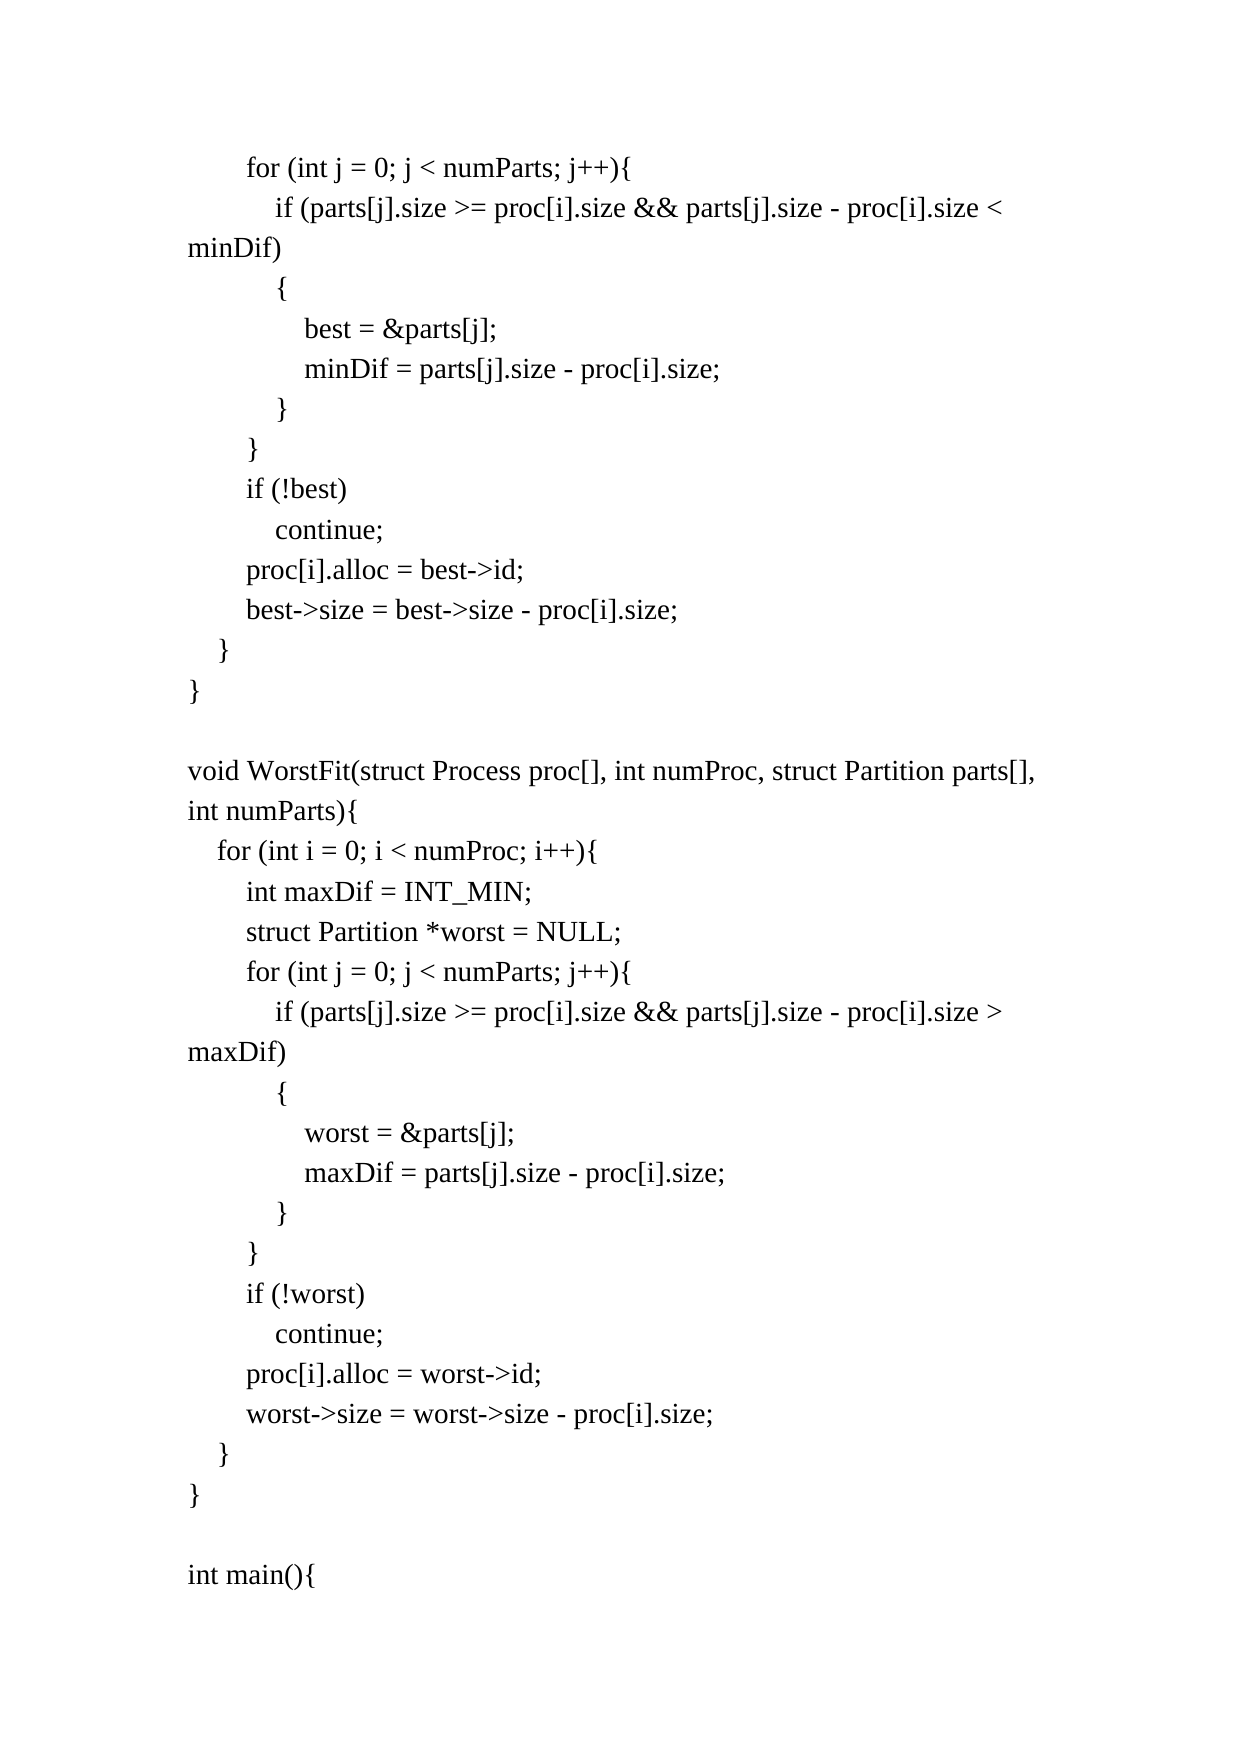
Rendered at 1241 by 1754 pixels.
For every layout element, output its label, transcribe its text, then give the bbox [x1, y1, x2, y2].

list int maxDif = INT_MIN; [187, 874, 1053, 907]
list { [187, 271, 1053, 304]
list } [187, 632, 1053, 666]
list } [187, 1437, 1053, 1470]
list } [187, 673, 1053, 706]
list } [187, 431, 1053, 465]
list struct Partition *worst = NULL; [187, 914, 1053, 947]
list if (!worst) [187, 1276, 1053, 1309]
list } [187, 391, 1053, 425]
list void WorstFit(struct Process proc[], int numProc, struct Partition parts[], int numParts){ [187, 753, 1053, 827]
list continue; [187, 1316, 1053, 1349]
list proc[i].alloc = best->id; [187, 552, 1053, 586]
list minDif = parts[j].size - proc[i].size; [187, 351, 1053, 384]
list } [187, 1477, 1053, 1510]
list if (!best) [187, 472, 1053, 505]
list } [187, 1236, 1053, 1269]
list proc[i].alloc = worst->id; [187, 1356, 1053, 1390]
list for (int i = 0; i < numProc; i++){ [187, 833, 1053, 867]
list best->size = best->size - proc[i].size; [187, 592, 1053, 626]
list for (int j = 0; j < numParts; j++){ [187, 954, 1053, 988]
list continue; [187, 512, 1053, 545]
list { [187, 1075, 1053, 1108]
list best = &parts[j]; [187, 311, 1053, 344]
list } [187, 1195, 1053, 1229]
list int main(){ [187, 1557, 1053, 1591]
list if (parts[j].size >= proc[i].size && parts[j].size - proc[i].size > maxDif) [187, 994, 1053, 1068]
list maxDif = parts[j].size - proc[i].size; [187, 1155, 1053, 1189]
list worst->size = worst->size - proc[i].size; [187, 1396, 1053, 1430]
list worst = &parts[j]; [187, 1115, 1053, 1148]
list if (parts[j].size >= proc[i].size && parts[j].size - proc[i].size < minDif) [187, 190, 1053, 264]
list for (int j = 0; j < numParts; j++){ [187, 150, 1053, 183]
